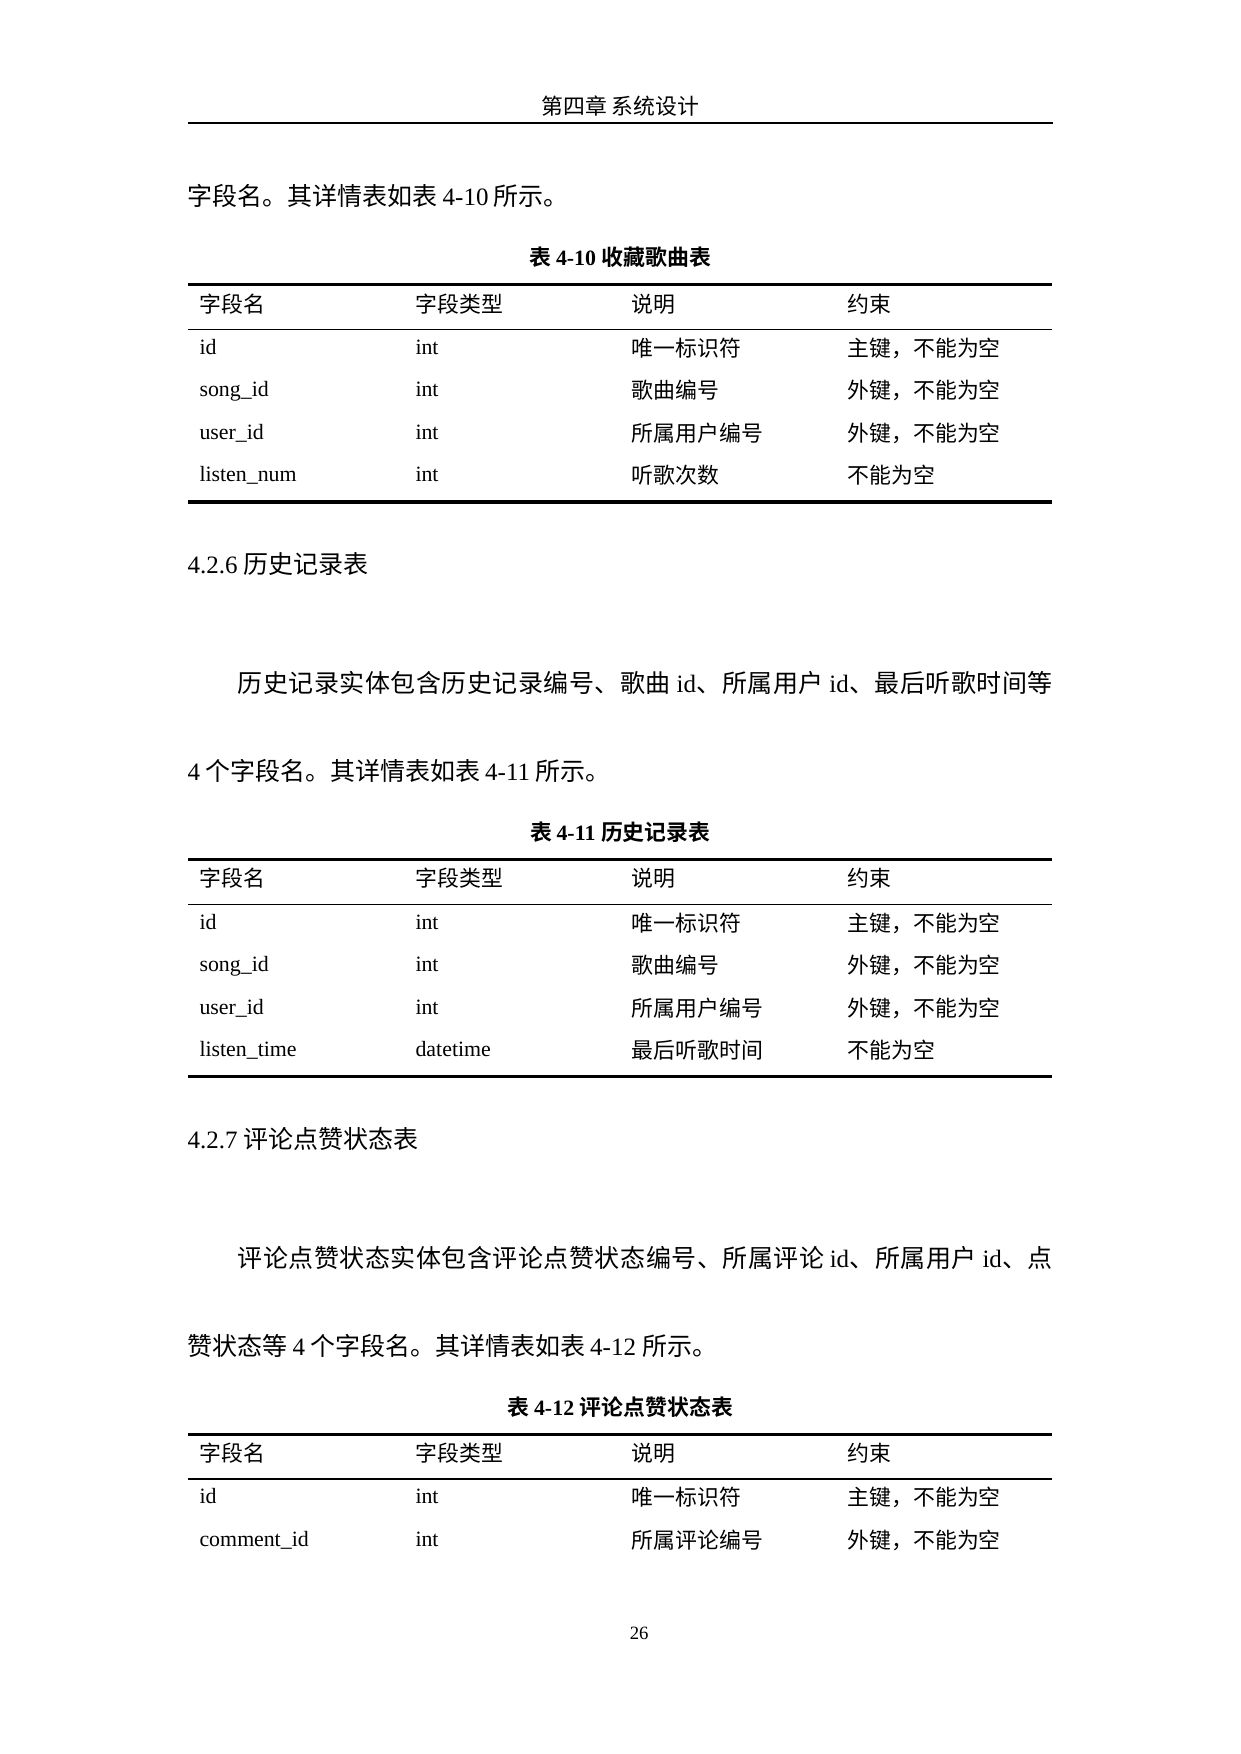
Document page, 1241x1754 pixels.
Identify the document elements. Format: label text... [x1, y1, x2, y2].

table_header 字段名 [188, 286, 404, 329]
table_header 字段名 [188, 1436, 404, 1478]
table_header 字段名 [188, 861, 404, 903]
table_cell 歌曲编号 [620, 373, 836, 415]
table_cell listen_num [188, 458, 404, 500]
table_cell 听歌次数 [620, 458, 836, 500]
table_cell 唯一标识符 [620, 905, 836, 948]
table_cell datetime [404, 1033, 620, 1075]
table_cell 唯一标识符 [620, 330, 836, 373]
table_cell comment_id [188, 1523, 404, 1565]
table_cell song_id [188, 373, 404, 415]
table_cell int [404, 905, 620, 948]
table_cell 所属评论编号 [620, 1523, 836, 1565]
table_header 约束 [836, 286, 1052, 329]
table_cell 所属用户编号 [620, 990, 836, 1033]
table_cell int [404, 1523, 620, 1565]
table_header 字段类型 [404, 286, 620, 329]
table_header 说明 [620, 286, 836, 329]
table_cell song_id [188, 948, 404, 990]
table_cell 歌曲编号 [620, 948, 836, 990]
table_cell int [404, 990, 620, 1033]
table_cell int [404, 948, 620, 990]
table_cell int [404, 458, 620, 500]
text 历史记录实体包含历史记录编号、歌曲id、所属用户id、最后听歌时间等4个字段名。其详情表如表4-11所示。 [187, 649, 1053, 802]
text 表4-12 评论点赞状态表 [187, 1389, 1053, 1422]
table_cell int [404, 415, 620, 458]
table_header 约束 [836, 1436, 1052, 1478]
table_header 约束 [836, 861, 1052, 903]
table_header 字段类型 [404, 1436, 620, 1478]
table_cell 外键，不能为空 [836, 373, 1052, 415]
table_cell 不能为空 [836, 458, 1052, 500]
table_cell 唯一标识符 [620, 1480, 836, 1522]
table_cell 主键，不能为空 [836, 905, 1052, 948]
table_cell int [404, 373, 620, 415]
table_cell int [404, 330, 620, 373]
table_cell int [404, 1480, 620, 1522]
table_cell user_id [188, 415, 404, 458]
text 收藏歌曲实体包含收藏歌曲编号、歌曲id、所属用户id、听歌次数等4个字段名。其详情表如表4-10所示。 [187, 162, 1053, 227]
table_header 说明 [620, 1436, 836, 1478]
text 评论点赞状态实体包含评论点赞状态编号、所属评论id、所属用户id、点赞状态等4个字段名。其详情表如表4-12 所示。 [187, 1224, 1053, 1377]
table_cell 不能为空 [836, 1033, 1052, 1075]
table_cell id [188, 1480, 404, 1522]
subtitle 4.2.6 历史记录表 [187, 531, 1053, 596]
table_cell 最后听歌时间 [620, 1033, 836, 1075]
table_cell user_id [188, 990, 404, 1033]
table_header 字段类型 [404, 861, 620, 903]
table_cell 外键，不能为空 [836, 990, 1052, 1033]
table_cell 主键，不能为空 [836, 1480, 1052, 1522]
table_cell listen_time [188, 1033, 404, 1075]
table_cell id [188, 905, 404, 948]
subtitle 4.2.7 评论点赞状态表 [187, 1105, 1053, 1170]
table_cell 外键，不能为空 [836, 415, 1052, 458]
text 表4-10 收藏歌曲表 [187, 239, 1053, 272]
table_cell id [188, 330, 404, 373]
text 表4-11 历史记录表 [187, 814, 1053, 847]
table_cell 外键，不能为空 [836, 948, 1052, 990]
table_cell 主键，不能为空 [836, 330, 1052, 373]
table_header 说明 [620, 861, 836, 903]
table_cell 所属用户编号 [620, 415, 836, 458]
table_cell 外键，不能为空 [836, 1523, 1052, 1565]
